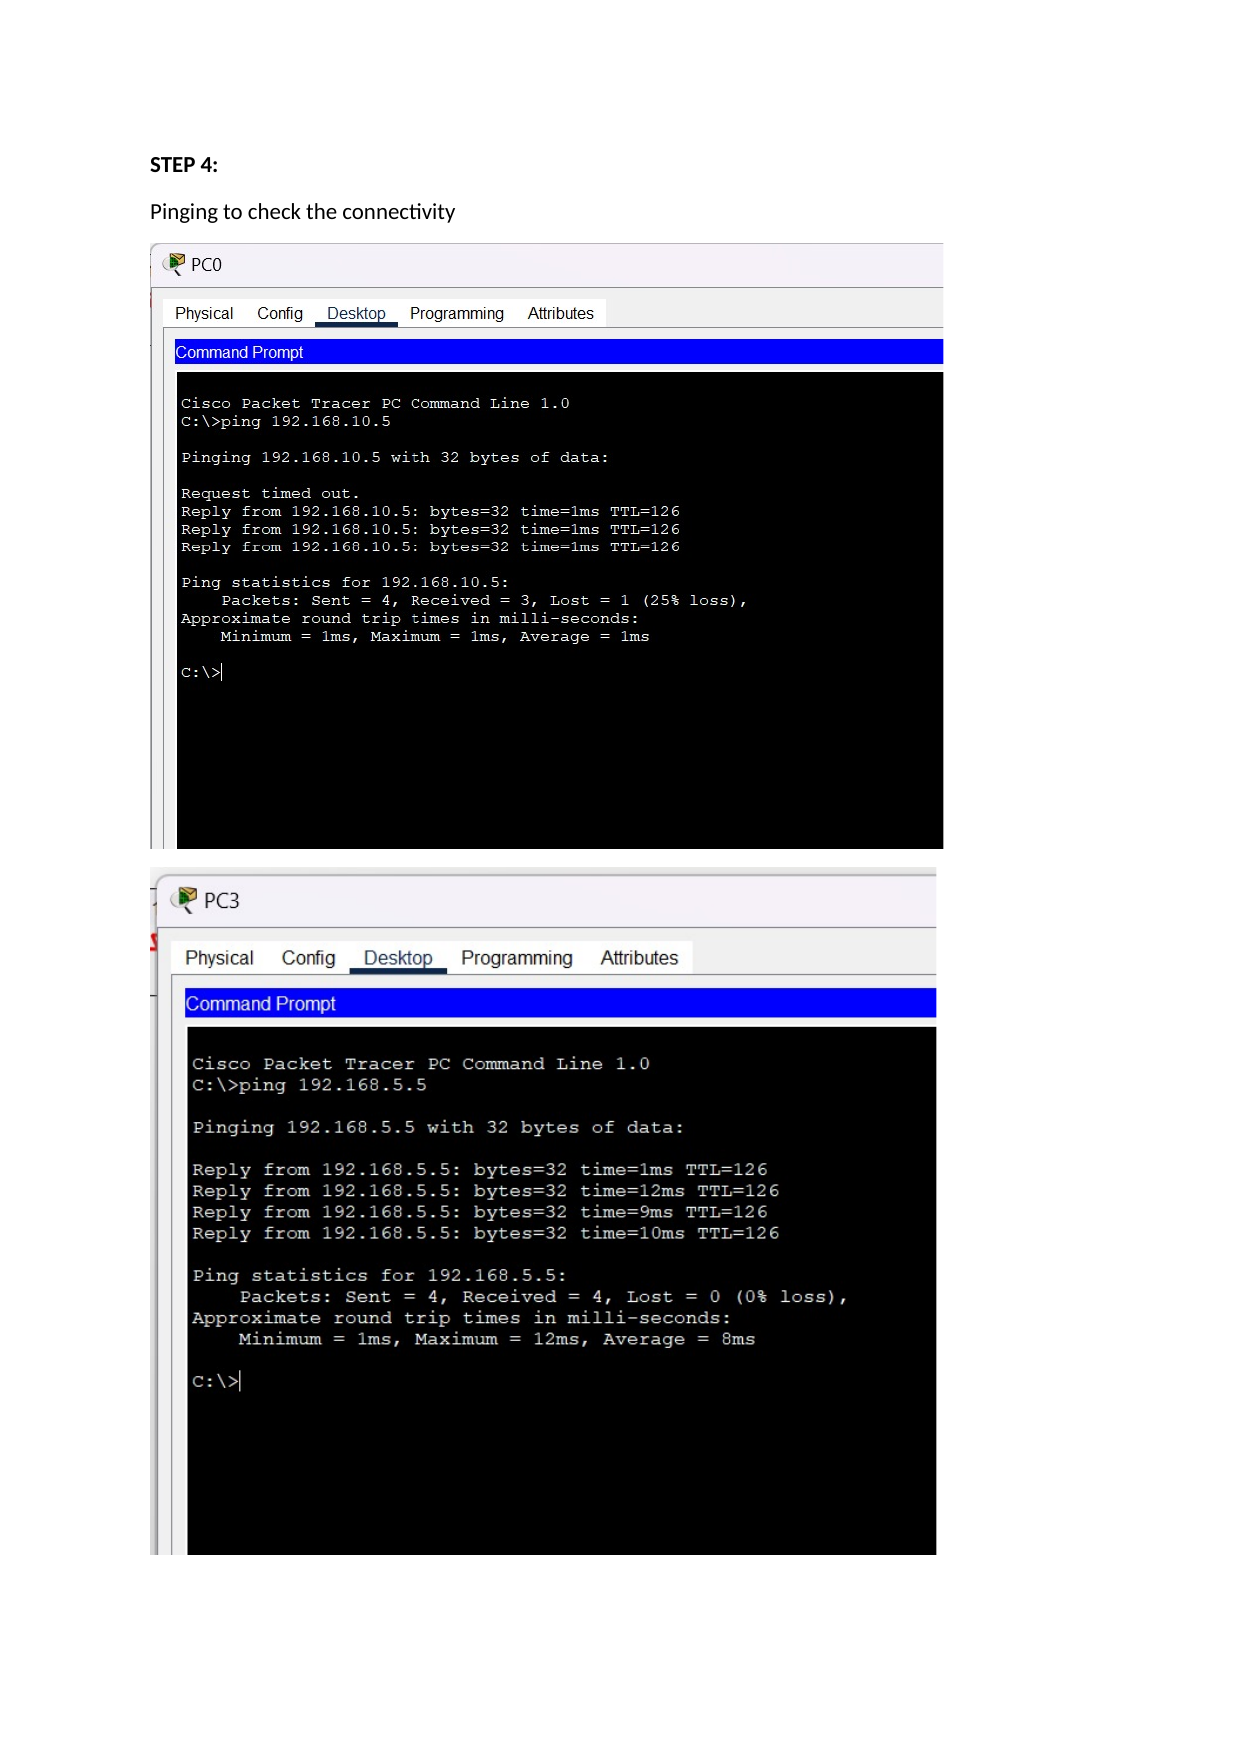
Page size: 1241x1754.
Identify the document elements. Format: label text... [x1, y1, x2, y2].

text Pinging to check the connectivity [150, 197, 1090, 225]
picture [150, 867, 937, 1555]
text STEP 4: [150, 150, 1090, 178]
picture [150, 243, 944, 849]
